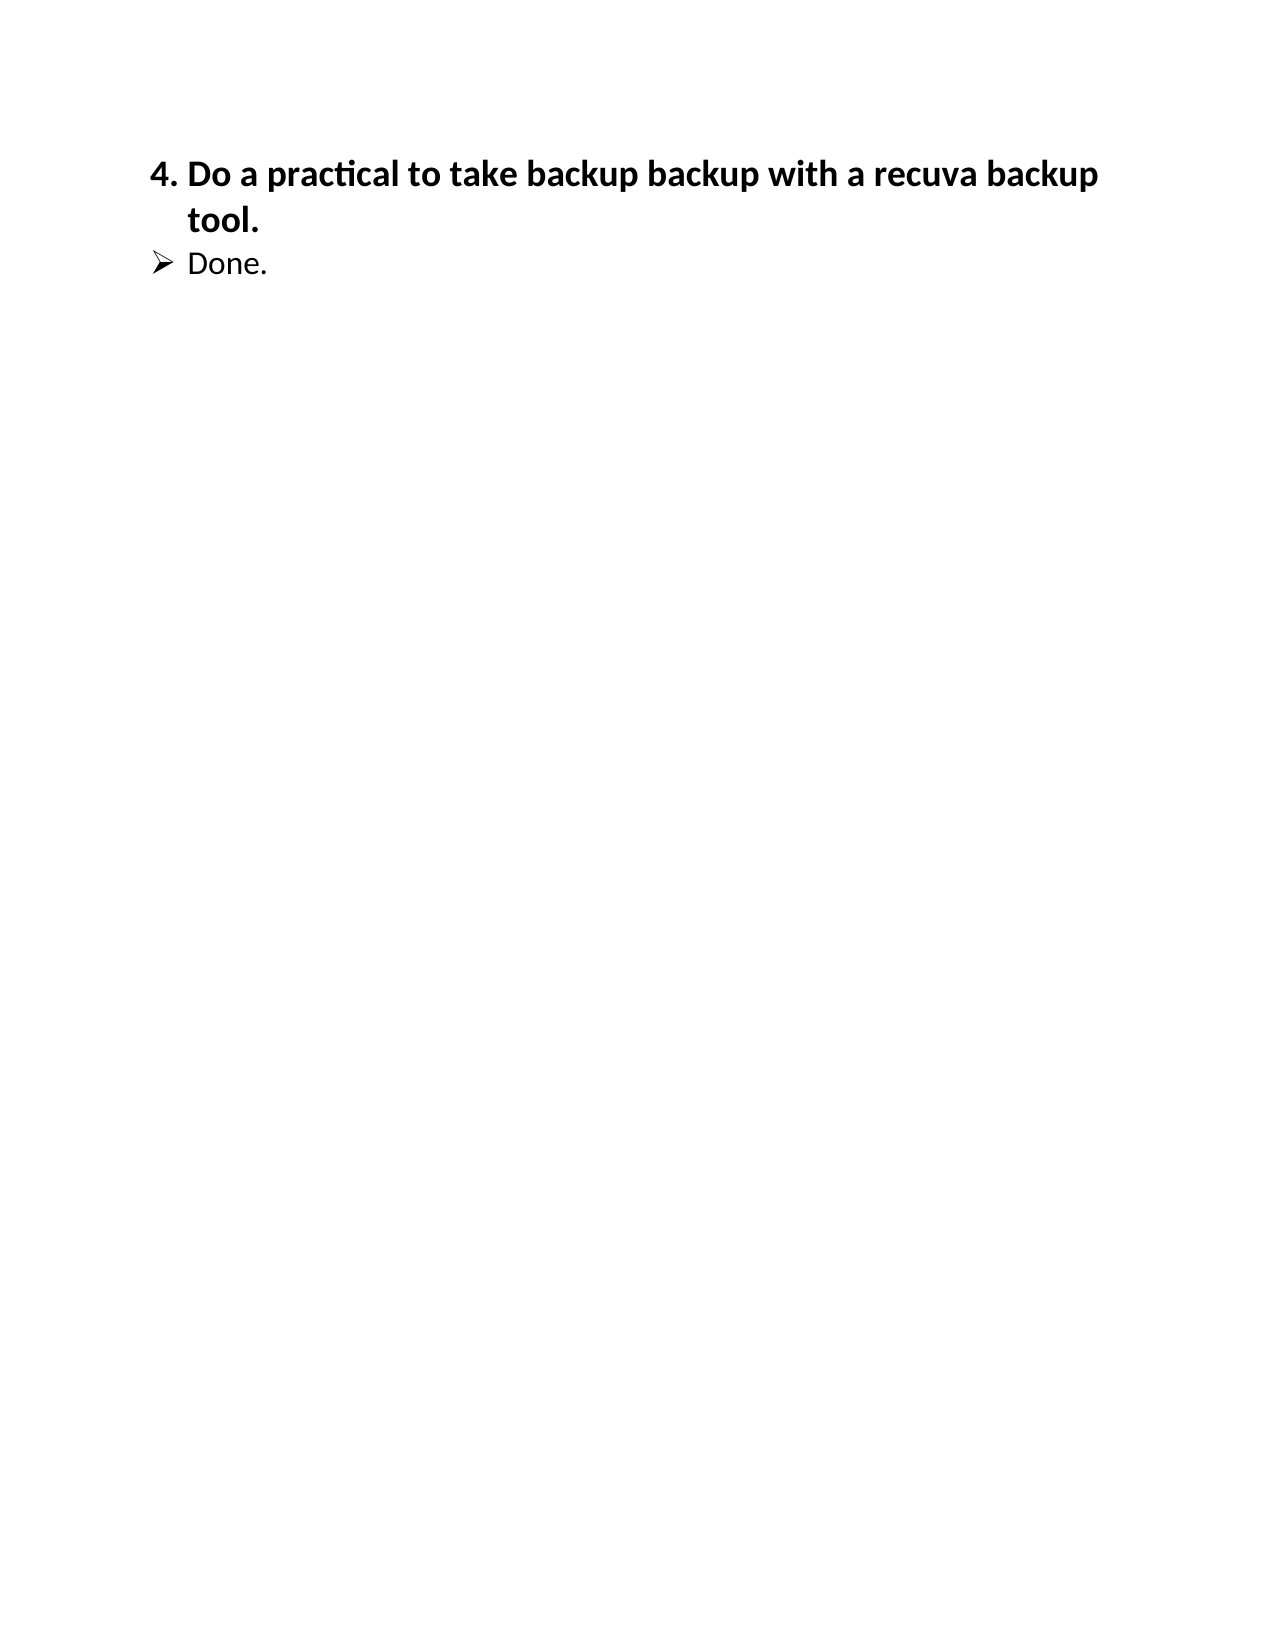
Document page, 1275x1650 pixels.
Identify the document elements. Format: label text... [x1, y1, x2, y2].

list Done. [150, 242, 1125, 282]
list Do a practical to take backup backup with a recuva backup tool. [150, 150, 1125, 242]
